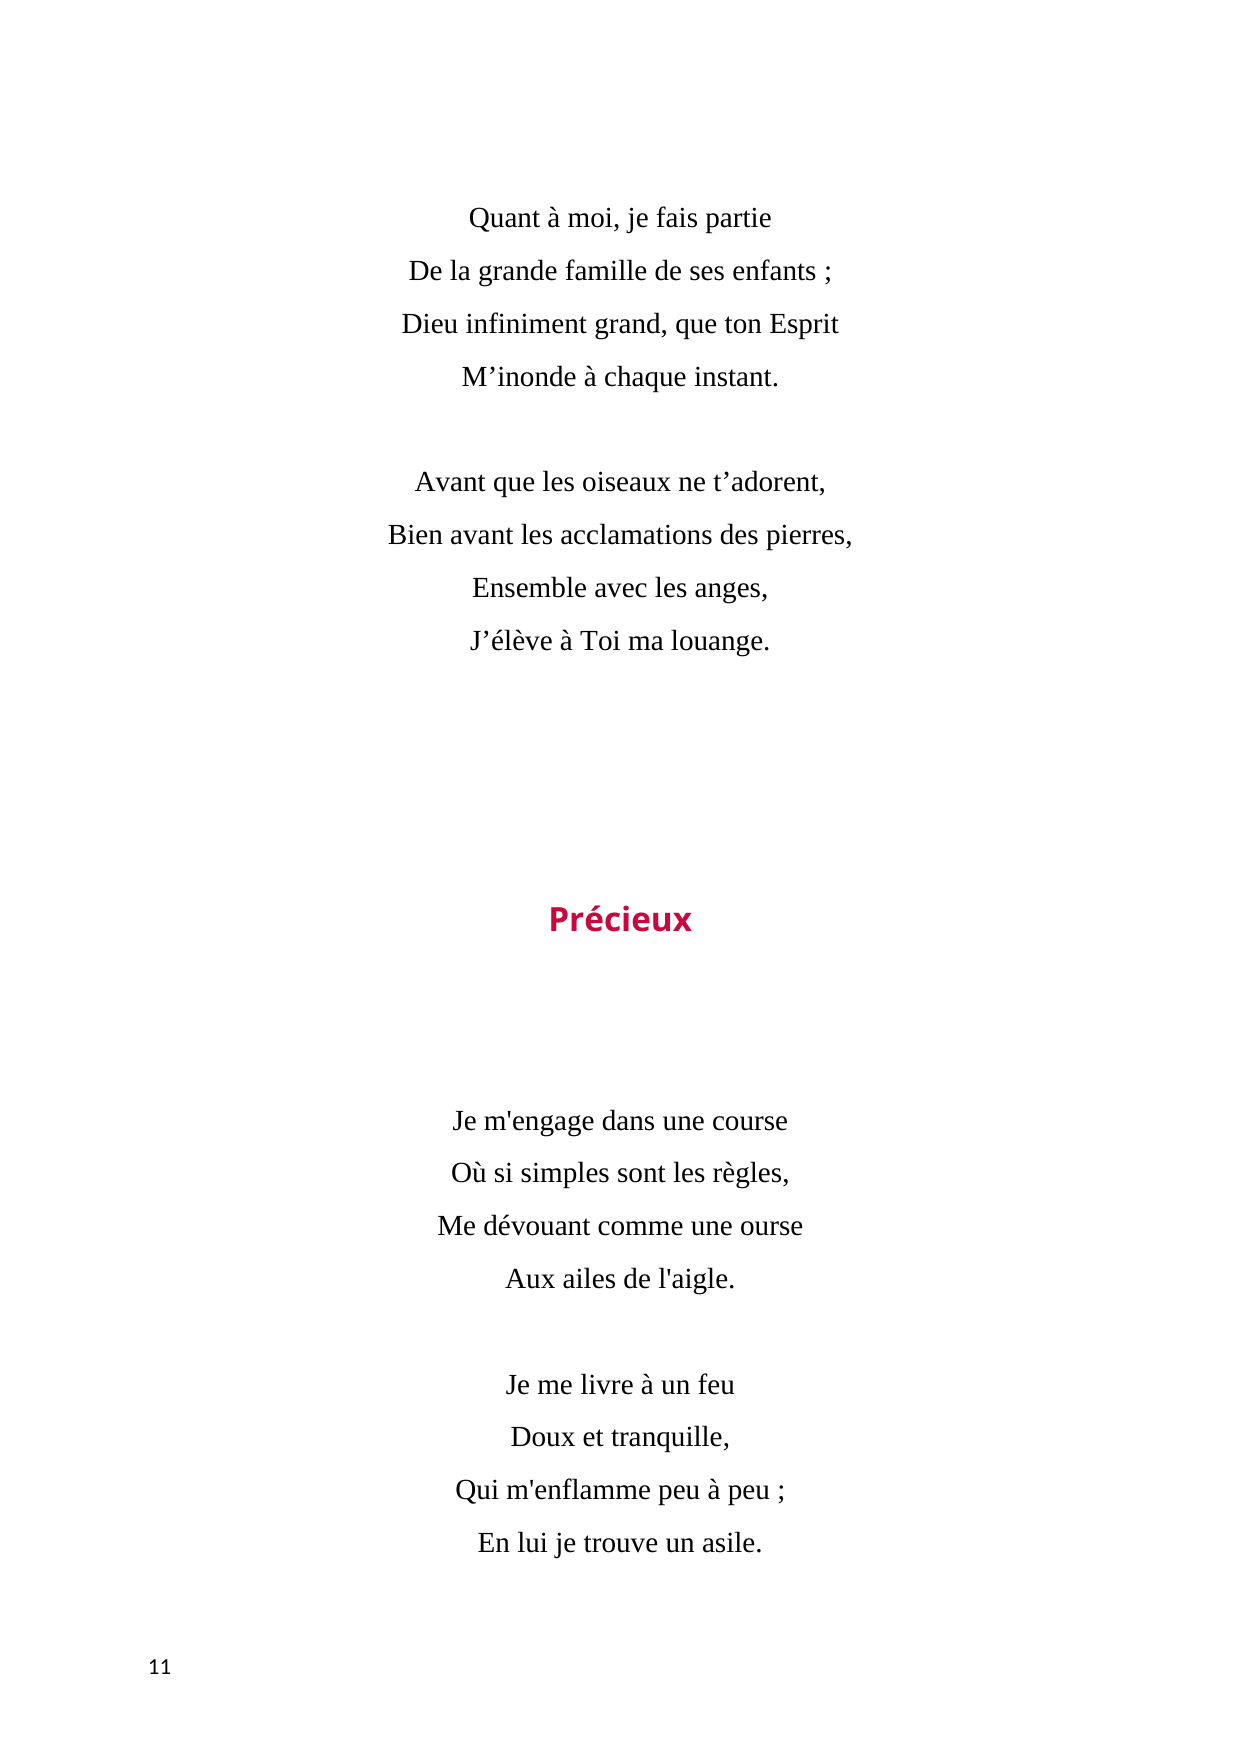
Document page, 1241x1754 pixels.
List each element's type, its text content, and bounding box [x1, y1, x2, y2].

text J’élève à Toi ma louange. [148, 623, 1093, 656]
text Me dévouant comme une ourse [148, 1208, 1093, 1242]
text De la grande famille de ses enfants ; [148, 253, 1093, 287]
subtitle Précieux [148, 895, 1093, 941]
text M’inonde à chaque instant. [148, 359, 1093, 392]
text Quant à moi, je fais partie [148, 200, 1093, 234]
text Avant que les oiseaux ne t’adorent, [148, 464, 1093, 498]
text Dieu infiniment grand, que ton Esprit [148, 306, 1093, 339]
text Où si simples sont les règles, [148, 1156, 1093, 1189]
text Je m'engage dans une course [148, 1103, 1093, 1136]
text Bien avant les acclamations des pierres, [148, 517, 1093, 551]
text Qui m'enflamme peu à peu ; [148, 1472, 1093, 1506]
text Ensemble avec les anges, [148, 570, 1093, 604]
text Je me livre à un feu [148, 1367, 1093, 1400]
text Doux et tranquille, [148, 1419, 1093, 1453]
text Aux ailes de l'aigle. [148, 1261, 1093, 1295]
text En lui je trouve un asile. [148, 1525, 1093, 1559]
